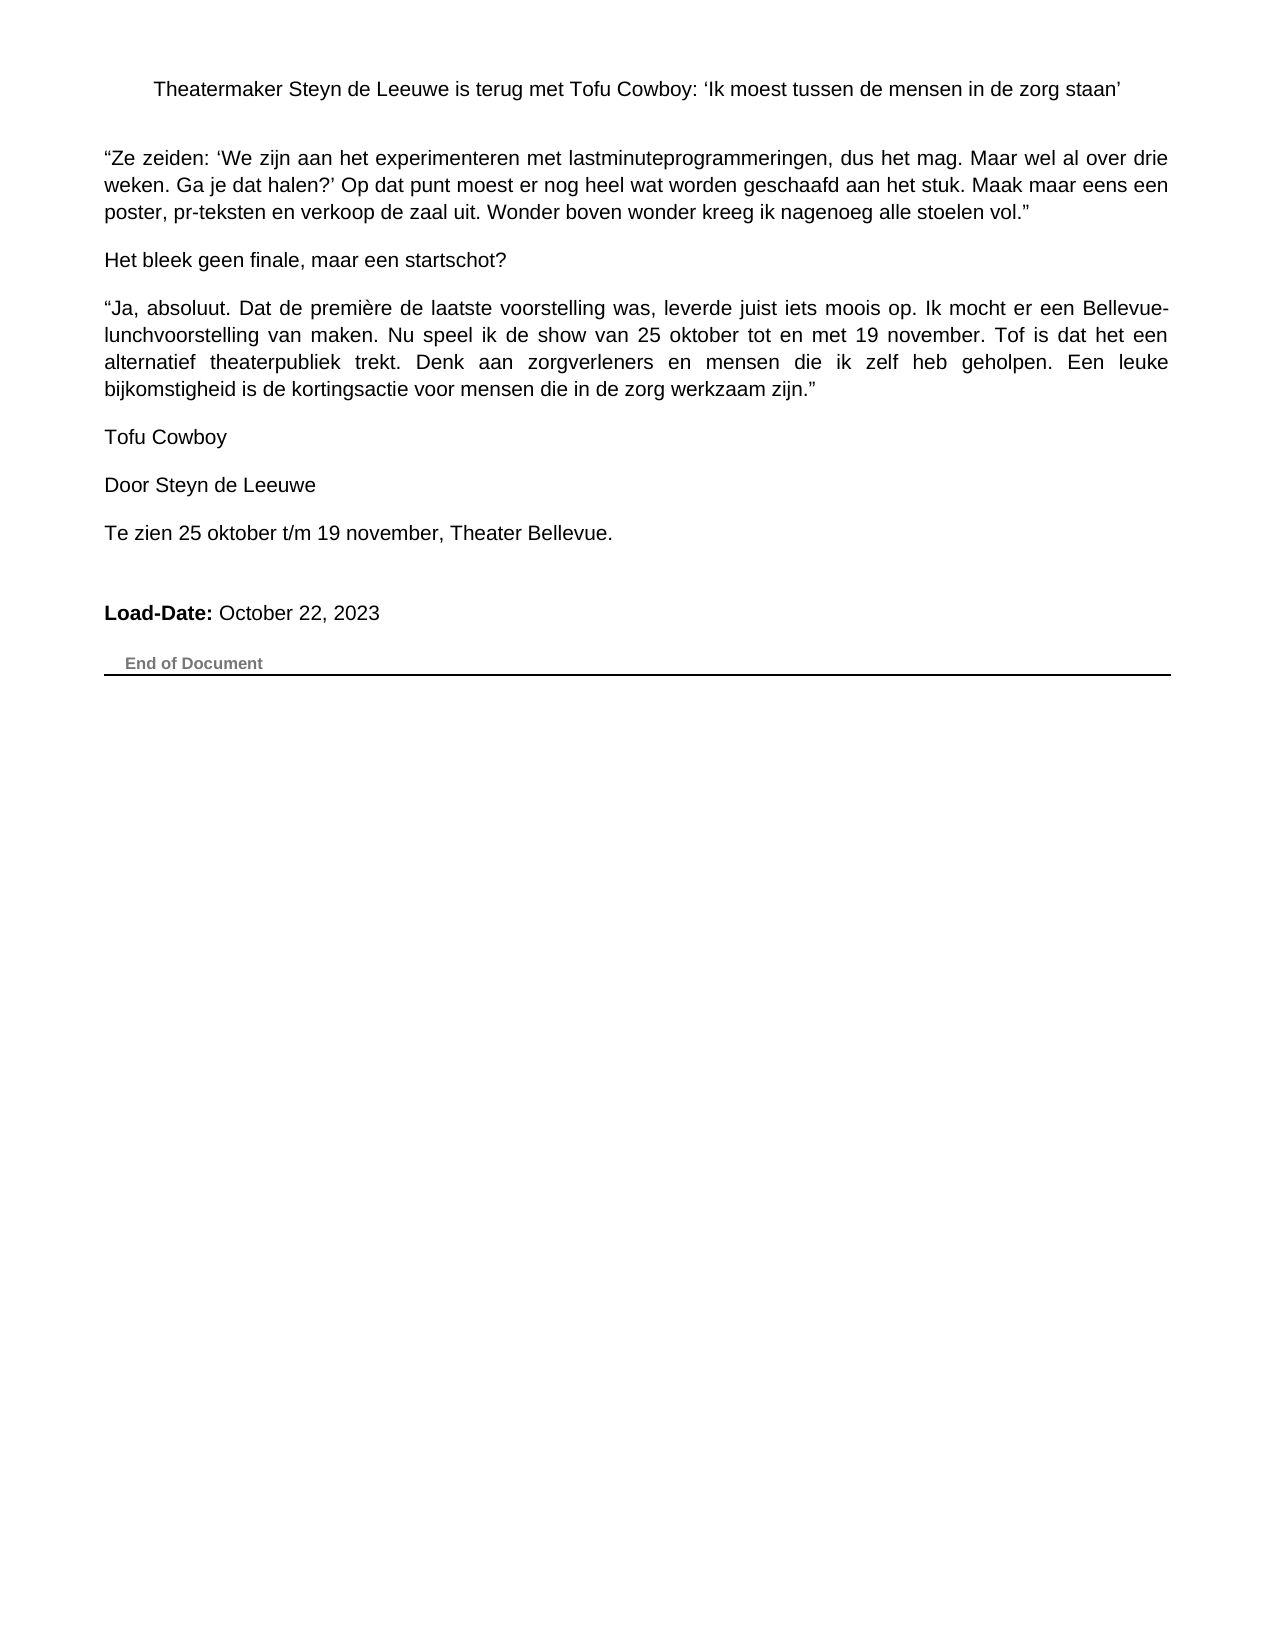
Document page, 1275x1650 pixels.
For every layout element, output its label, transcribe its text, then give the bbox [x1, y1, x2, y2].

text Te zien 25 oktober t/m 19 november, Theater Bellevue. [104, 517, 1171, 544]
text Tofu Cowboy [104, 421, 1171, 448]
text Load-Date: October 22, 2023 [104, 569, 1171, 625]
text Door Steyn de Leeuwe [104, 469, 1171, 496]
text Het bleek geen finale, maar een startschot? [104, 244, 1171, 271]
text “Ze zeiden: ‘We zijn aan het experimenteren met lastminuteprogrammeringen, dus het mag. Maar wel al over drie weken. Ga je dat halen?’ Op dat punt moest er nog heel wat worden geschaafd aan het stuk. Maak maar eens een poster, pr-teksten en verkoop de zaal uit. Wonder boven wonder kreeg ik nagenoeg alle stoelen vol.” [104, 142, 1171, 223]
text “Ja, absoluut. Dat de première de laatste voorstelling was, leverde juist iets moois op. Ik mocht er een Bellevue-lunchvoorstelling van maken. Nu speel ik de show van 25 oktober tot en met 19 november. Tof is dat het een alternatief theaterpubliek trekt. Denk aan zorgverleners en mensen die ik zelf heb geholpen. Een leuke bijkomstigheid is de kortingsactie voor mensen die in de zorg werkzaam zijn.” [104, 292, 1171, 401]
text End of Document [125, 654, 1171, 673]
